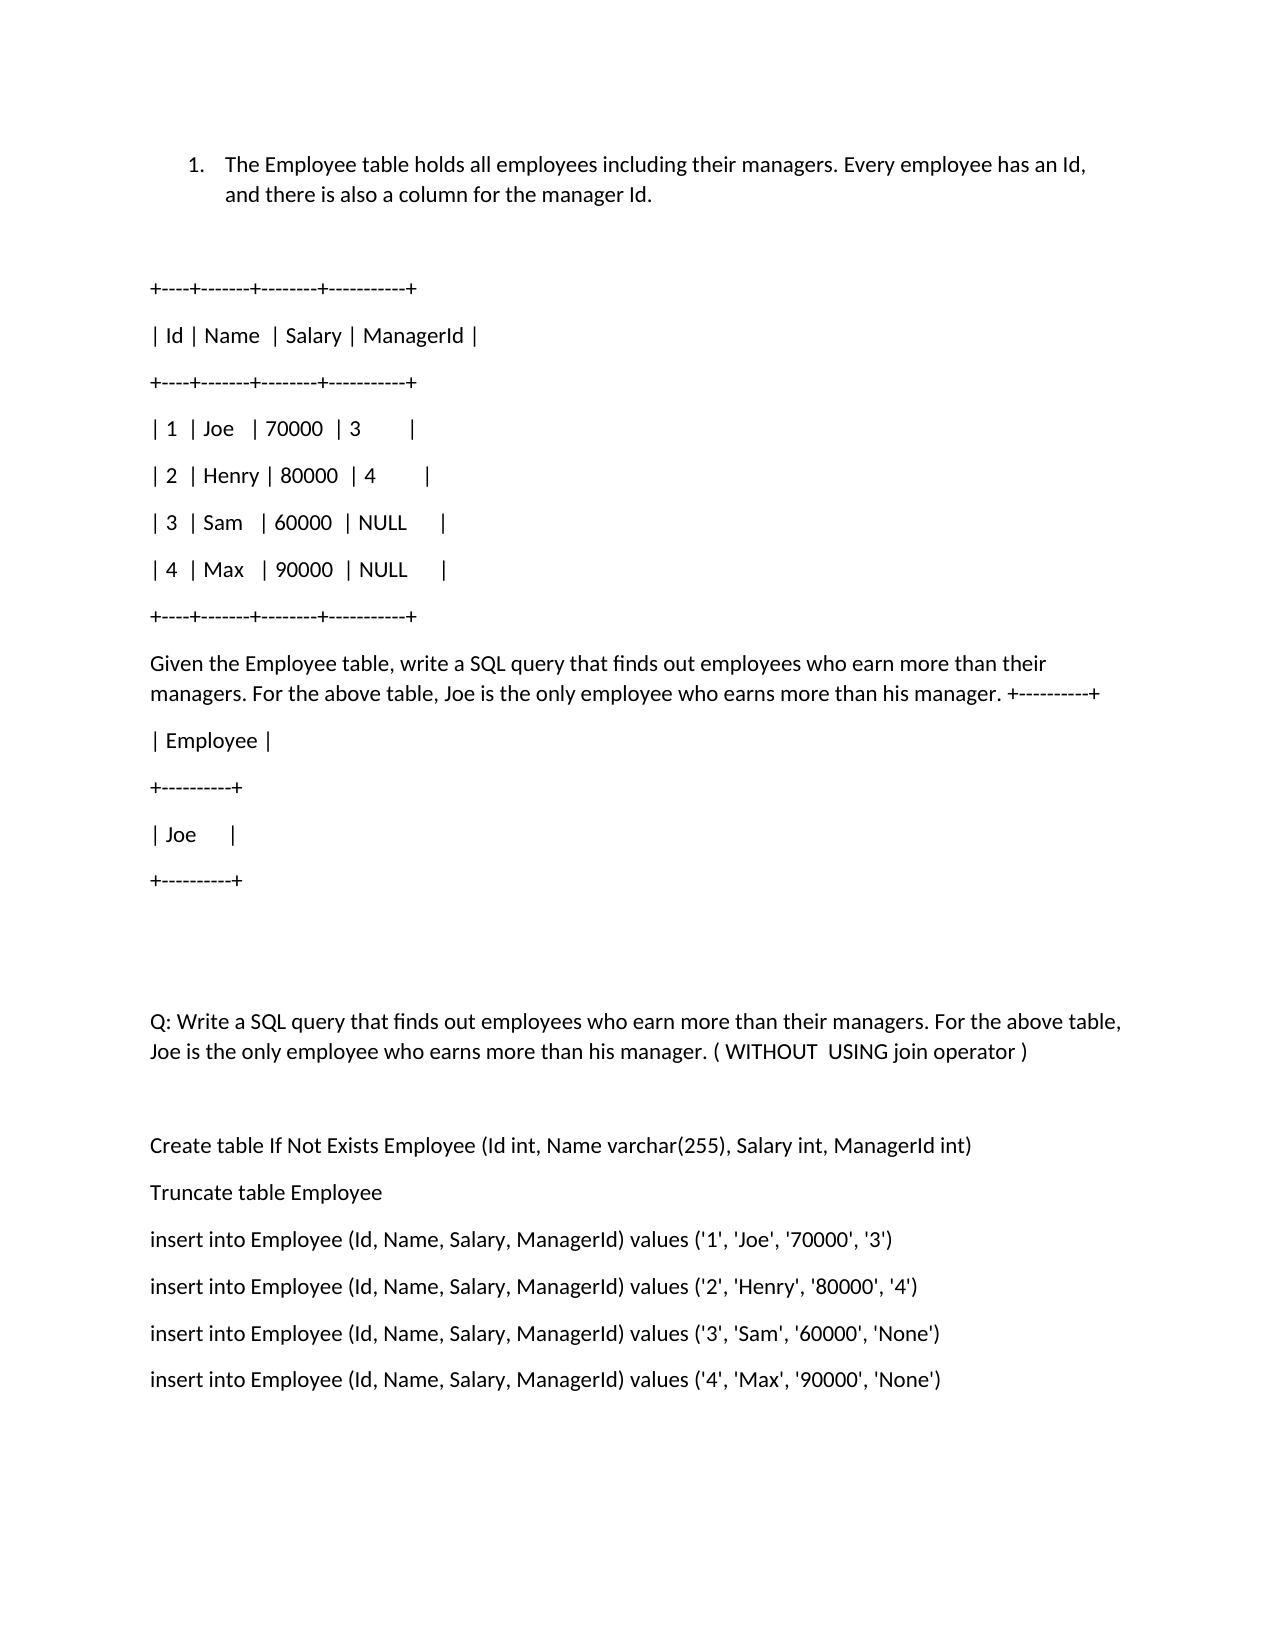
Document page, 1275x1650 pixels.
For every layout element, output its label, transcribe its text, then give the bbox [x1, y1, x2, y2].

text Create table If Not Exists Employee (Id int, Name varchar(255), Salary int, ManagerId int) [150, 1131, 1125, 1159]
text | Employee | [150, 726, 1125, 754]
text | Id | Name | Salary | ManagerId | [150, 321, 1125, 349]
text +----+-------+--------+-----------+ [150, 602, 1125, 630]
text +----------+ [150, 867, 1125, 895]
text insert into Employee (Id, Name, Salary, ManagerId) values ('1', 'Joe', '70000', '3') [150, 1225, 1125, 1253]
text +----------+ [150, 773, 1125, 801]
text | Joe | [150, 820, 1125, 848]
text | 1 | Joe | 70000 | 3 | [150, 414, 1125, 443]
text +----+-------+--------+-----------+ [150, 368, 1125, 396]
list The Employee table holds all employees including their managers. Every employee has an Id, and there is also a column for the manager Id. [187, 150, 1125, 208]
text | 3 | Sam | 60000 | NULL | [150, 508, 1125, 536]
text Truncate table Employee [150, 1178, 1125, 1206]
text insert into Employee (Id, Name, Salary, ManagerId) values ('4', 'Max', '90000', 'None') [150, 1366, 1125, 1394]
text | 2 | Henry | 80000 | 4 | [150, 461, 1125, 489]
text Given the Employee table, write a SQL query that finds out employees who earn more than their managers. For the above table, Joe is the only employee who earns more than his manager. +----------+ [150, 649, 1125, 707]
text Q: Write a SQL query that finds out employees who earn more than their managers. For the above table, Joe is the only employee who earns more than his manager. ( WITHOUT USING join operator ) [150, 1007, 1125, 1066]
text insert into Employee (Id, Name, Salary, ManagerId) values ('2', 'Henry', '80000', '4') [150, 1272, 1125, 1300]
text +----+-------+--------+-----------+ [150, 274, 1125, 302]
text insert into Employee (Id, Name, Salary, ManagerId) values ('3', 'Sam', '60000', 'None') [150, 1319, 1125, 1347]
text | 4 | Max | 90000 | NULL | [150, 555, 1125, 583]
